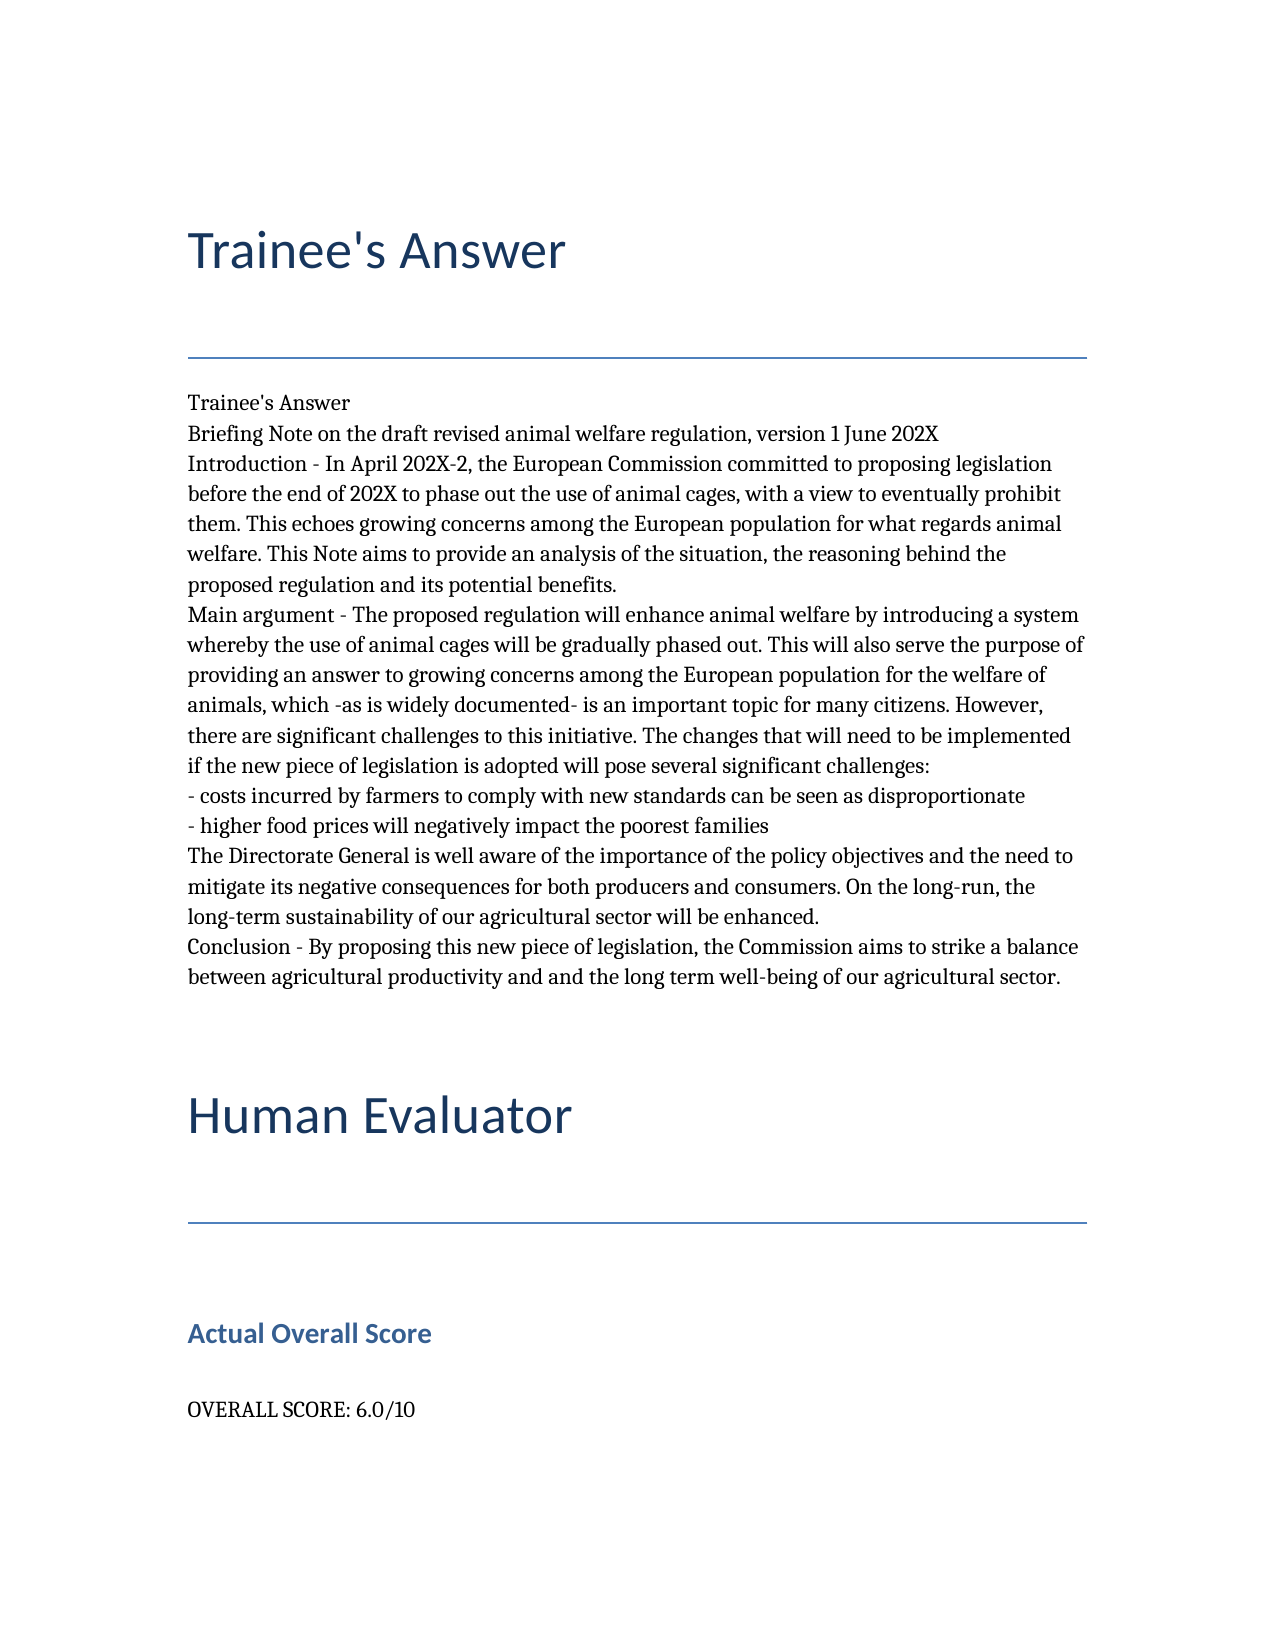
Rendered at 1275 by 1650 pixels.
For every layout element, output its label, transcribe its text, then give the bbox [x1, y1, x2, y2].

title Human Evaluator [187, 1015, 1087, 1224]
text Trainee's Answer Briefing Note on the draft revised animal welfare regulation, version 1 June 202X Introduction - In April 202X-2, the European Commission committed to proposing legislation before the end of 202X to phase out the use of animal cages, with a view to eventually prohibit them. This echoes growing concerns among the European population for what regards animal welfare. This Note aims to provide an analysis of the situation, the reasoning behind the proposed regulation and its potential benefits. Main argument - The proposed regulation will enhance animal welfare by introducing a system whereby the use of animal cages will be gradually phased out. This will also serve the purpose of providing an answer to growing concerns among the European population for the welfare of animals, which -as is widely documented- is an important topic for many citizens. However, there are significant challenges to this initiative. The changes that will need to be implemented if the new piece of legislation is adopted will pose several significant challenges: - costs incurred by farmers to comply with new standards can be seen as disproportionate - higher food prices will negatively impact the poorest families The Directorate General is well aware of the importance of the policy objectives and the need to mitigate its negative consequences for both producers and consumers. On the long-run, the long-term sustainability of our agricultural sector will be enhanced. Conclusion - By proposing this new piece of legislation, the Commission aims to strike a balance between agricultural productivity and and the long term well-being of our agricultural sector. [187, 390, 1087, 990]
title Trainee's Answer [187, 150, 1087, 359]
subtitle Actual Overall Score [187, 1274, 1087, 1391]
text OVERALL SCORE: 6.0/10 [187, 1397, 1087, 1483]
